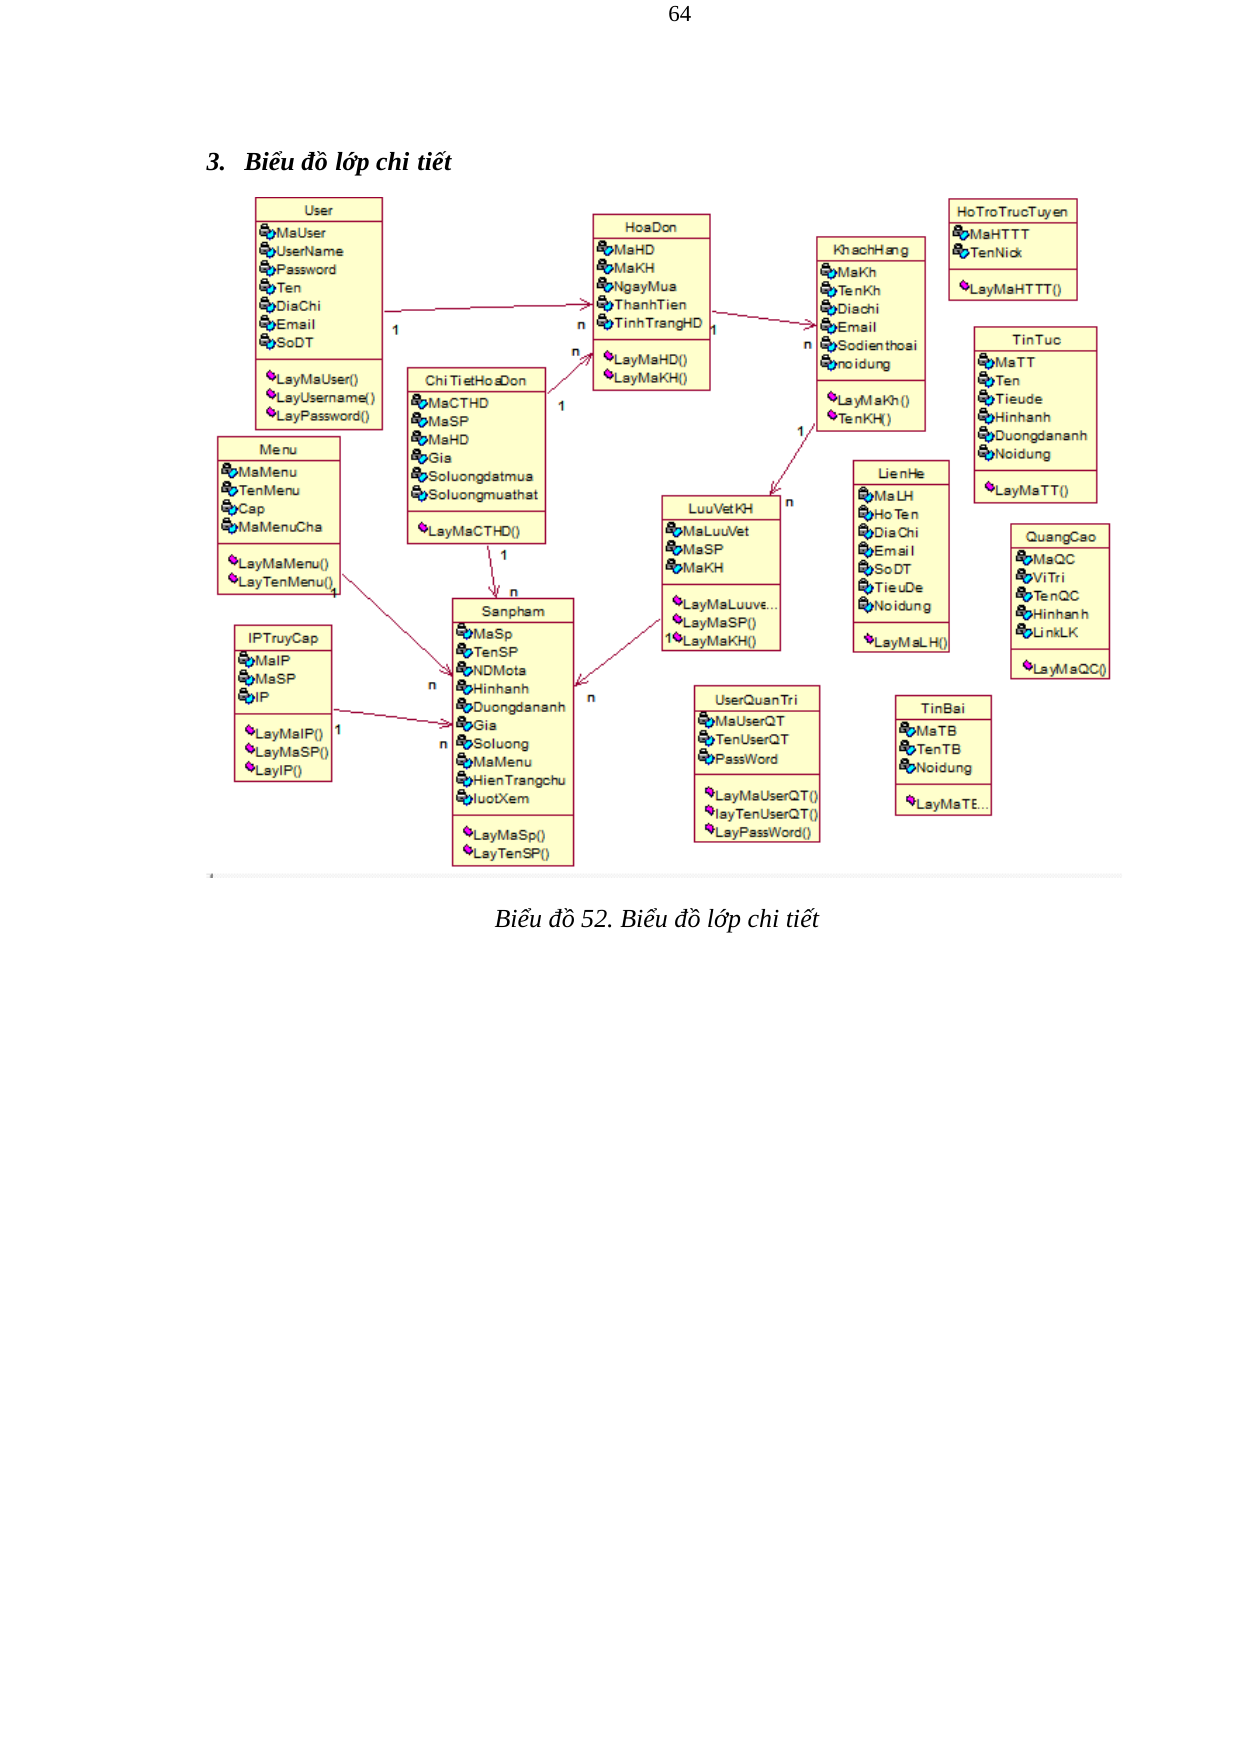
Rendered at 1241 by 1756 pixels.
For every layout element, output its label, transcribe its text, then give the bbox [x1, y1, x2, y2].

subtitle Biểu đồ lớp chi tiết [206, 146, 1184, 176]
picture [206, 197, 1123, 878]
text Biểu đồ 52. Biểu đồ lớp chi tiết [494, 218, 1184, 933]
